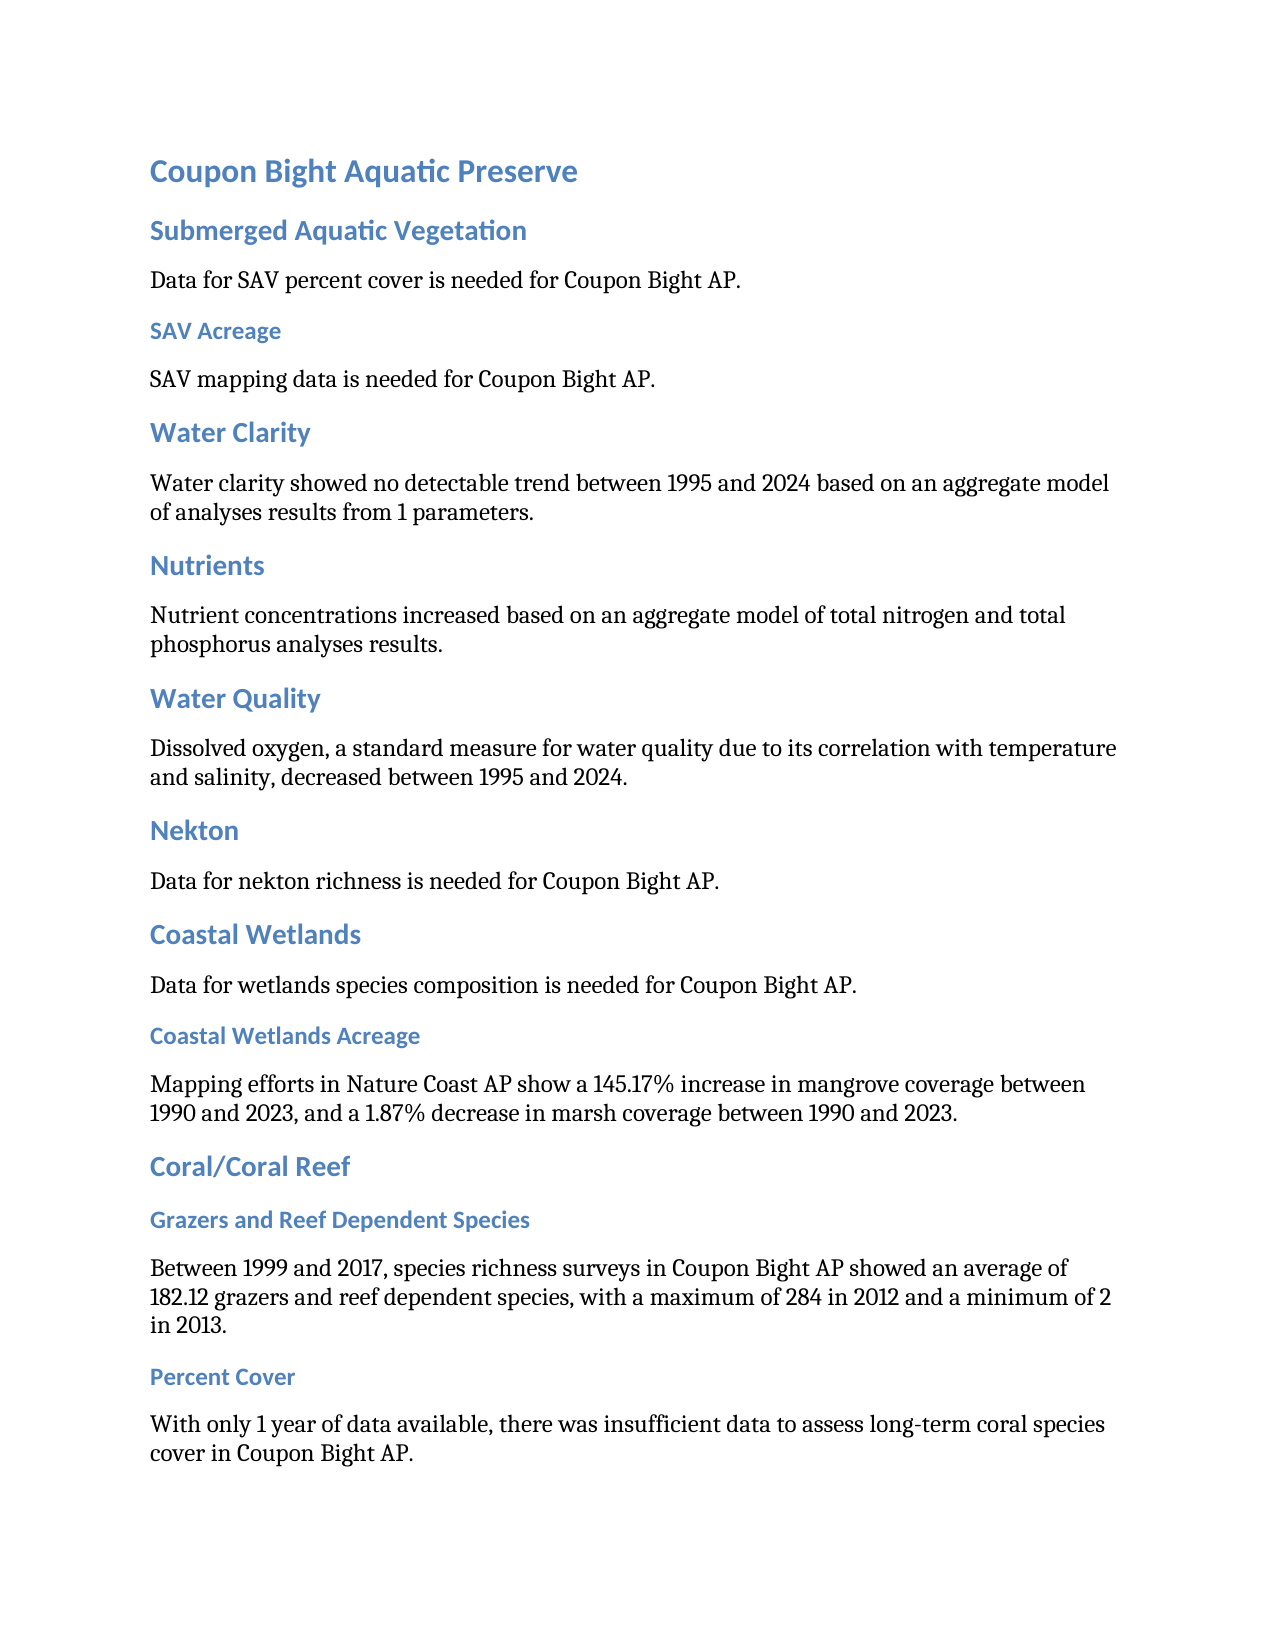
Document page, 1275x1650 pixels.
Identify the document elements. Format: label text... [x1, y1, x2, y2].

text Between 1999 and 2017, species richness surveys in Coupon Bight AP showed an average of 182.12 grazers and reef dependent species, with a maximum of 284 in 2012 and a minimum of 2 in 2013. [150, 1254, 1125, 1340]
subtitle Grazers and Reef Dependent Species [150, 1204, 1125, 1235]
text Nutrient concentrations increased based on an aggregate model of total nitrogen and total phosphorus analyses results. [150, 601, 1125, 659]
subtitle Coastal Wetlands Acreage [150, 1020, 1125, 1051]
subtitle Nekton [150, 812, 1125, 848]
subtitle Percent Cover [150, 1361, 1125, 1391]
text Data for nekton richness is needed for Coupon Bight AP. [150, 867, 1125, 896]
text Mapping efforts in Nature Coast AP show a 145.17% increase in mangrove coverage between 1990 and 2023, and a 1.87% decrease in marsh coverage between 1990 and 2023. [150, 1070, 1125, 1127]
text Dissolved oxygen, a standard measure for water quality due to its correlation with temperature and salinity, decreased between 1995 and 2024. [150, 734, 1125, 792]
subtitle Submerged Aquatic Vegetation [150, 212, 1125, 247]
subtitle Water Quality [150, 680, 1125, 715]
text Data for wetlands species composition is needed for Coupon Bight AP. [150, 971, 1125, 999]
text SAV mapping data is needed for Coupon Bight AP. [150, 365, 1125, 393]
text With only 1 year of data available, there was insufficient data to assess long-term coral species cover in Coupon Bight AP. [150, 1410, 1125, 1468]
subtitle Coral/Coral Reef [150, 1148, 1125, 1184]
subtitle Water Clarity [150, 414, 1125, 450]
subtitle SAV Acreage [150, 316, 1125, 346]
subtitle Nutrients [150, 547, 1125, 583]
text Water clarity showed no detectable trend between 1995 and 2024 based on an aggregate model of analyses results from 1 parameters. [150, 469, 1125, 526]
subtitle Coastal Wetlands [150, 916, 1125, 952]
subtitle Coupon Bight Aquatic Preserve [150, 150, 1125, 191]
text Data for SAV percent cover is needed for Coupon Bight AP. [150, 266, 1125, 295]
